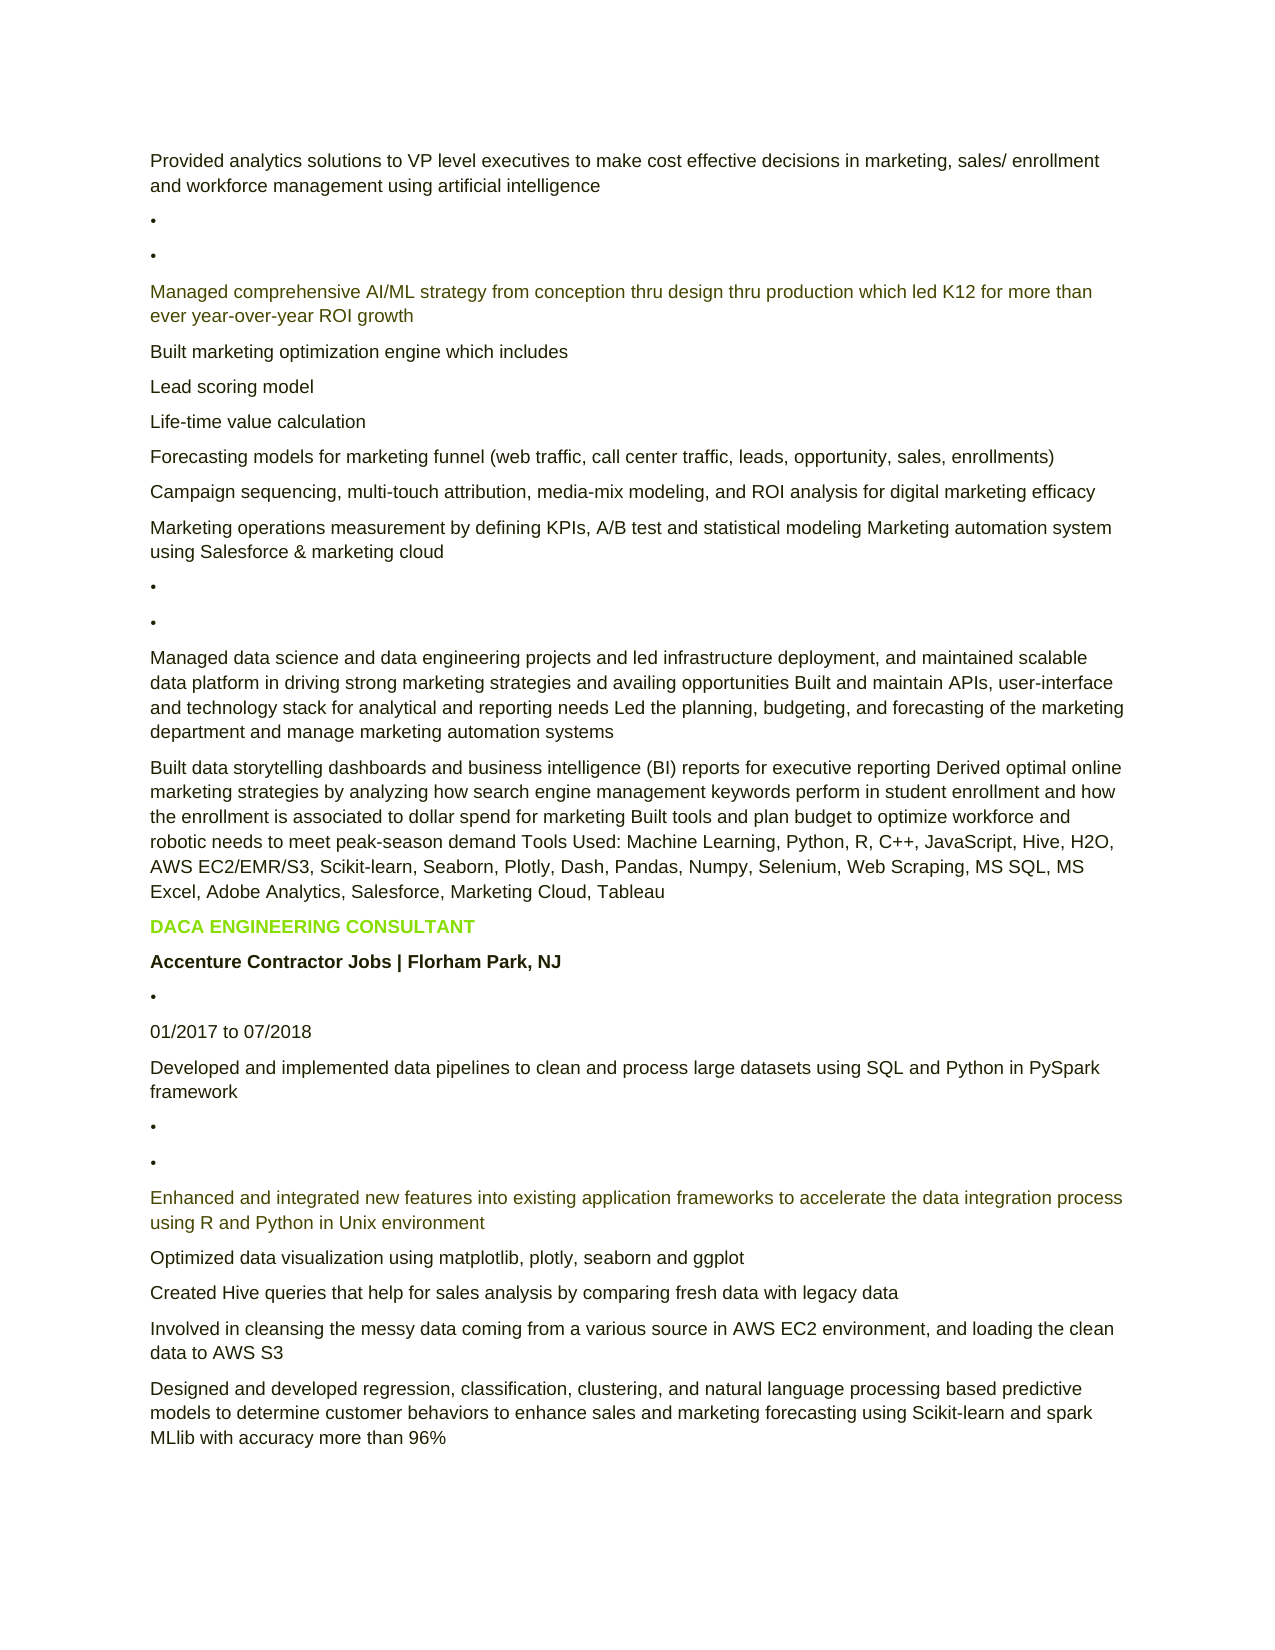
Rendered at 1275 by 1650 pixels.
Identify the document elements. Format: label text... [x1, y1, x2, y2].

text • [150, 612, 1125, 633]
text Built data storytelling dashboards and business intelligence (BI) reports for executive reporting Derived optimal online marketing strategies by analyzing how search engine management keywords perform in student enrollment and how the enrollment is associated to dollar spend for marketing Built tools and plan budget to optimize workforce and robotic needs to meet peak-season demand Tools Used: Machine Learning, Python, R, C++, JavaScript, Hive, H2O, AWS EC2/EMR/S3, Scikit-learn, Seaborn, Plotly, Dash, Pandas, Numpy, Selenium, Web Scraping, MS SQL, MS Excel, Adobe Analytics, Salesforce, Marketing Cloud, Tableau [150, 756, 1125, 902]
text • [150, 576, 1125, 598]
text Marketing operations measurement by defining KPIs, A/B test and statistical modeling Marketing automation system using Salesforce & marketing cloud [150, 516, 1125, 563]
text • [150, 986, 1125, 1008]
text Managed data science and data engineering projects and led infrastructure deployment, and maintained scalable data platform in driving strong marketing strategies and availing opportunities Built and maintain APIs, user-interface and technology stack for analytical and reporting needs Led the planning, budgeting, and forecasting of the marketing department and manage marketing automation systems [150, 647, 1125, 743]
text Provided analytics solutions to VP level executives to make cost effective decisions in marketing, sales/ enrollment and workforce management using artificial intelligence [150, 150, 1125, 196]
text Managed comprehensive AI/ML strategy from conception thru design thru production which led K12 for more than ever year-over-year ROI growth [150, 280, 1125, 327]
text Optimized data visualization using matplotlib, plotly, seaborn and ggplot [150, 1247, 1125, 1268]
text Created Hive queries that help for sales analysis by comparing fresh data with legacy data [150, 1282, 1125, 1304]
text Involved in cleansing the messy data coming from a various source in AWS EC2 environment, and loading the clean data to AWS S3 [150, 1317, 1125, 1364]
text Developed and implemented data pipelines to clean and process large datasets using SQL and Python in PySpark framework [150, 1056, 1125, 1103]
text Lead scoring model [150, 376, 1125, 397]
text Forecasting models for marketing funnel (web traffic, call center traffic, leads, opportunity, sales, enrollments) [150, 446, 1125, 468]
text DACA ENGINEERING CONSULTANT [150, 916, 1125, 937]
text Accenture Contractor Jobs | Florham Park, NJ [150, 951, 1125, 972]
text Campaign sequencing, multi-touch attribution, media-mix modeling, and ROI analysis for digital marketing efficacy [150, 481, 1125, 503]
text • [150, 245, 1125, 267]
text Built marketing optimization engine which includes [150, 340, 1125, 362]
text • [150, 1152, 1125, 1173]
text • [150, 210, 1125, 232]
text Designed and developed regression, classification, clustering, and natural language processing based predictive models to determine customer behaviors to enhance sales and marketing forecasting using Scikit-learn and spark MLlib with accuracy more than 96% [150, 1377, 1125, 1448]
text 01/2017 to 07/2018 [150, 1021, 1125, 1043]
text Enhanced and integrated new features into existing application frameworks to accelerate the data integration process using R and Python in Unix environment [150, 1187, 1125, 1233]
text • [150, 1116, 1125, 1138]
text Life-time value calculation [150, 411, 1125, 432]
